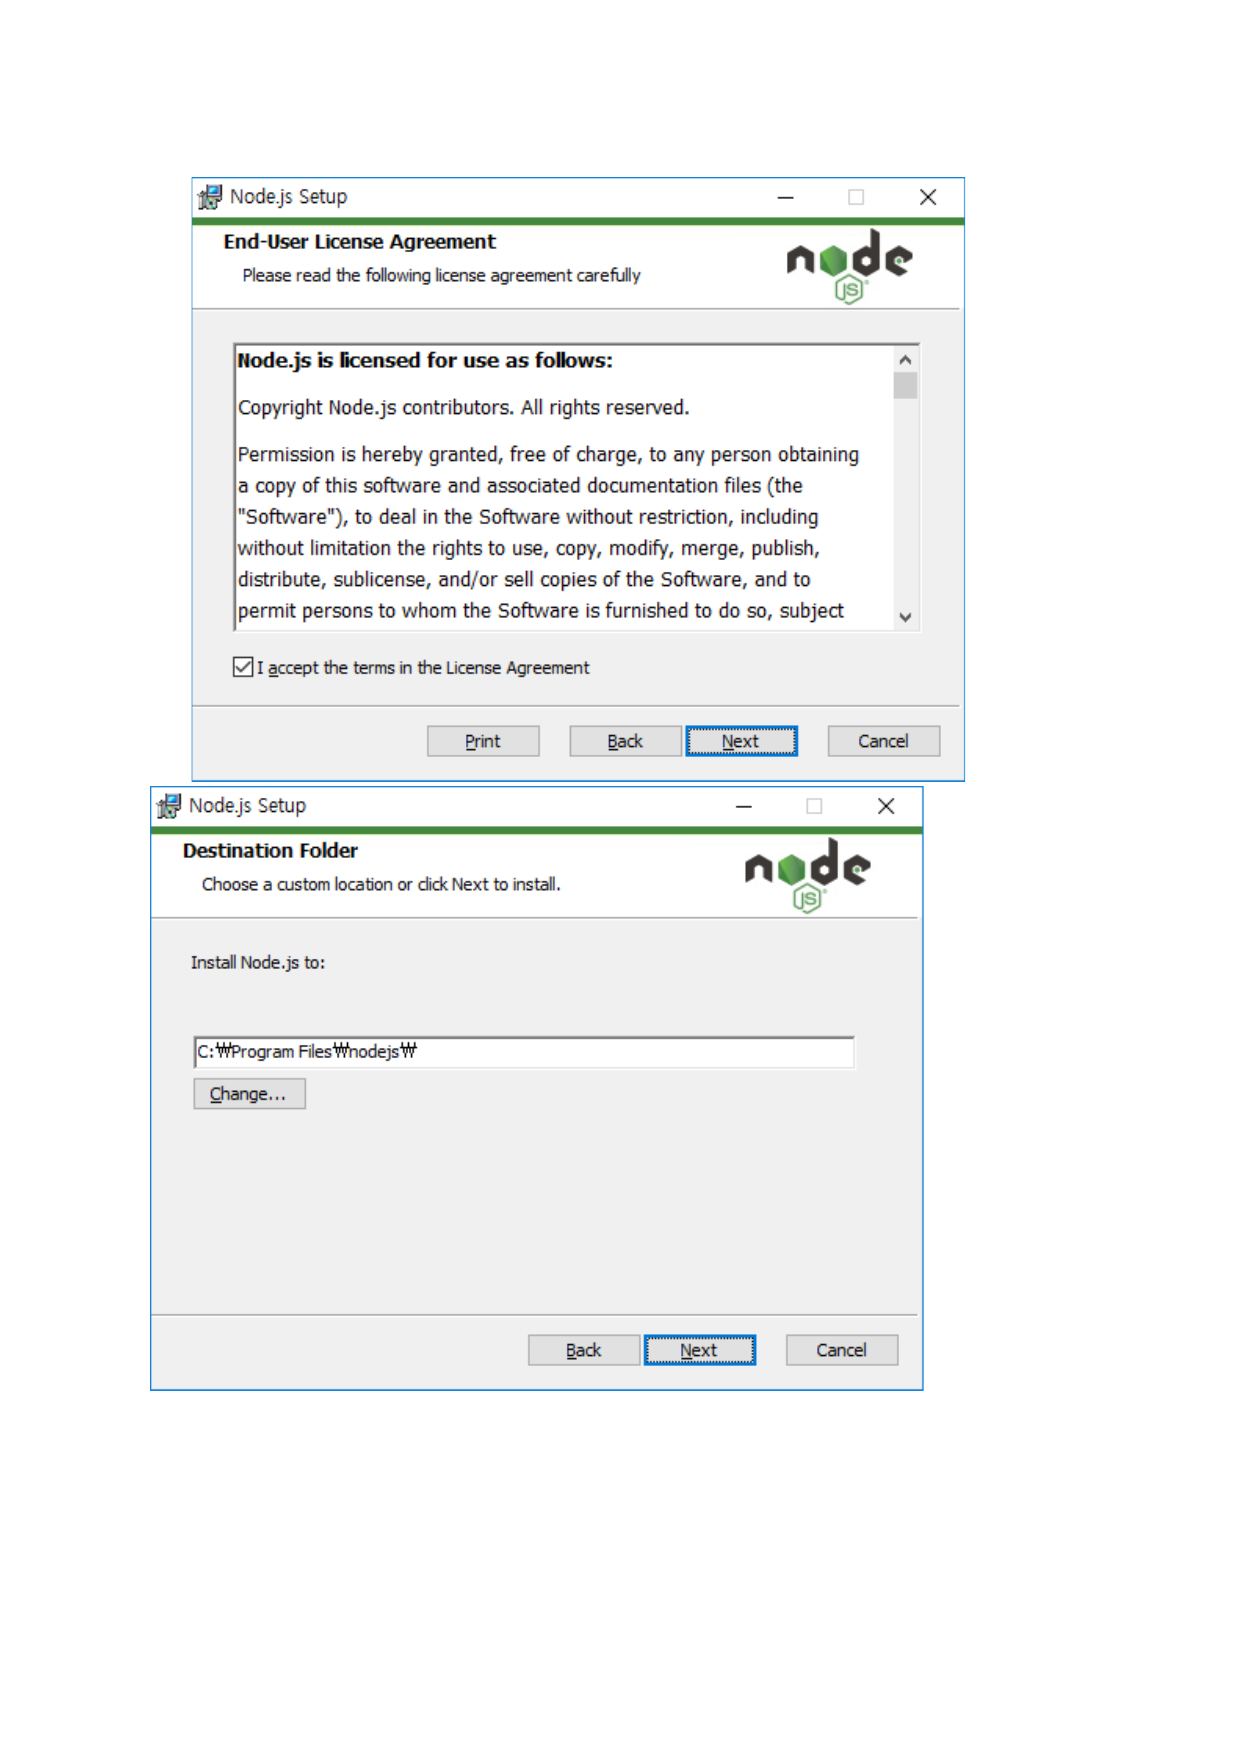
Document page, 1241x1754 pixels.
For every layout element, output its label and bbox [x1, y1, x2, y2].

picture [150, 786, 924, 1391]
picture [191, 177, 966, 782]
